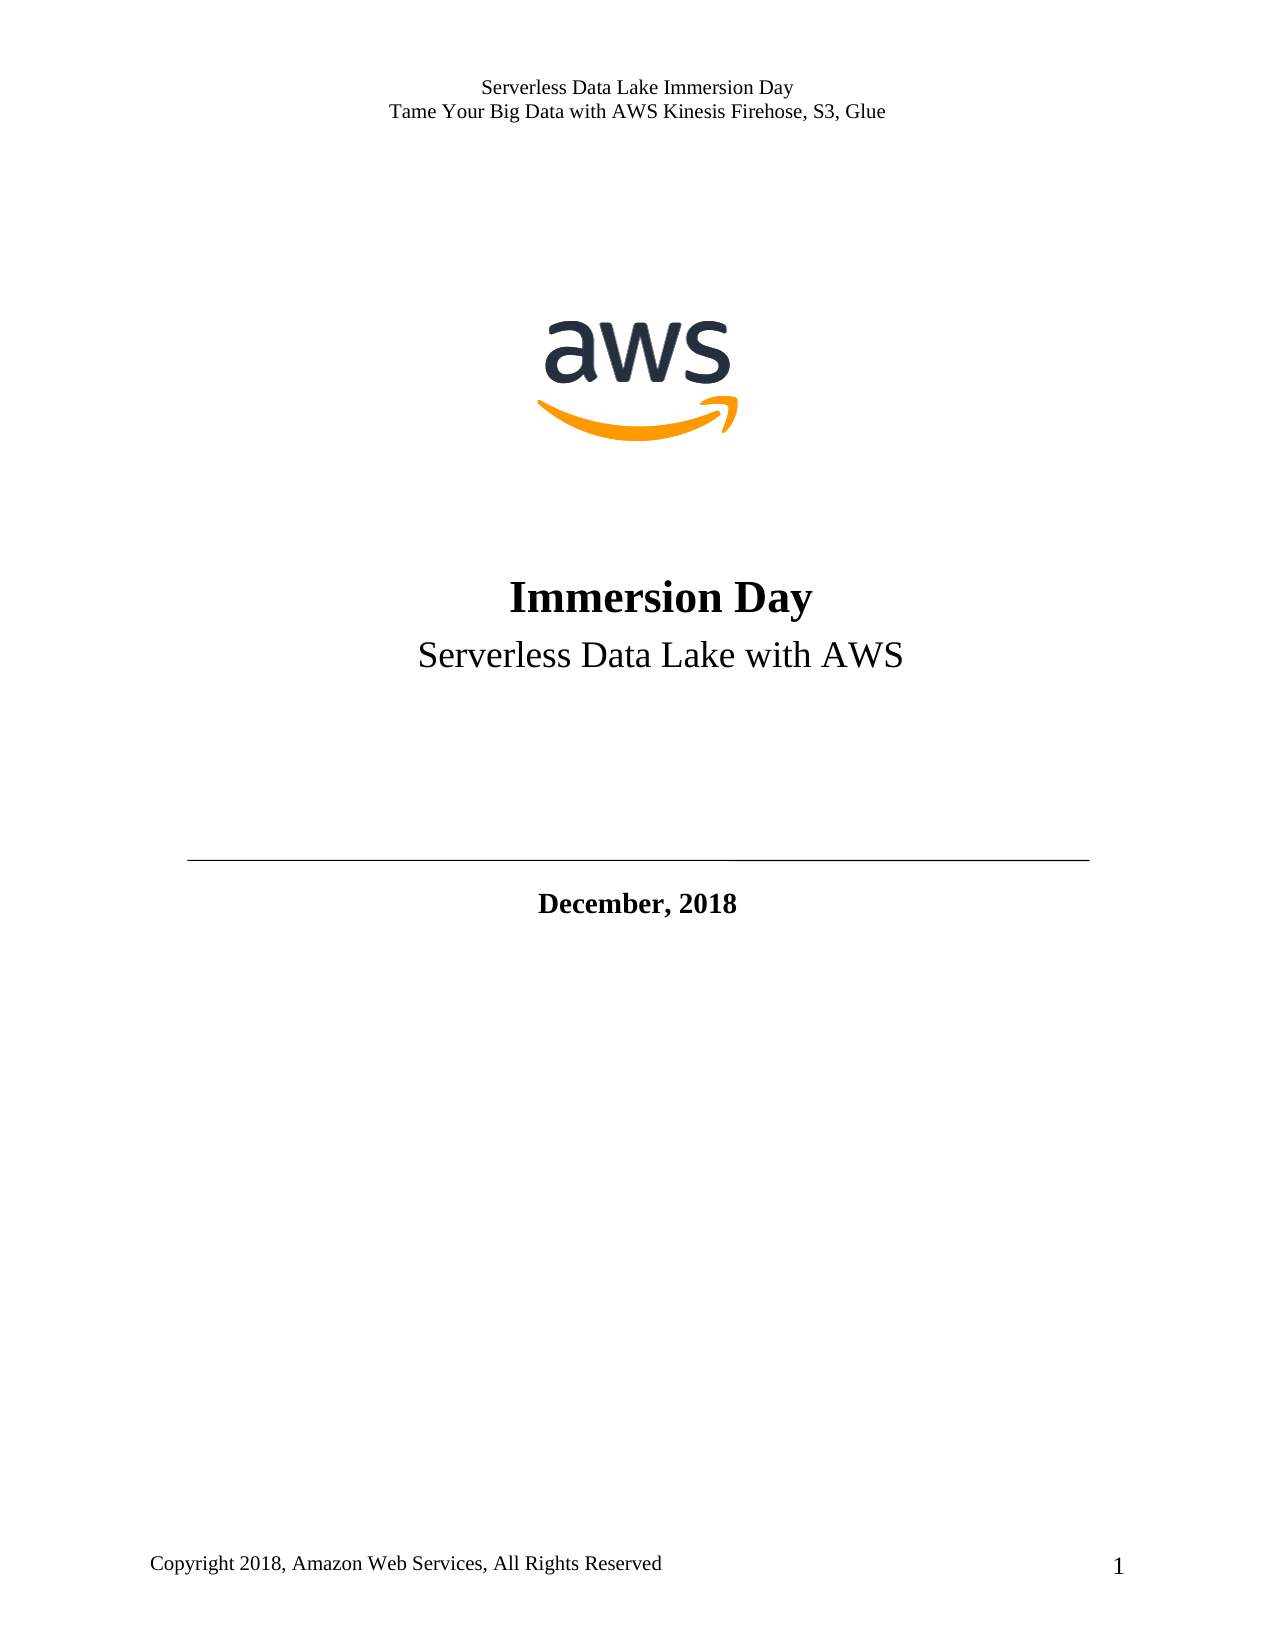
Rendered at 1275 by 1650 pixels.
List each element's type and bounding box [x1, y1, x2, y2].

picture [537, 321, 738, 441]
